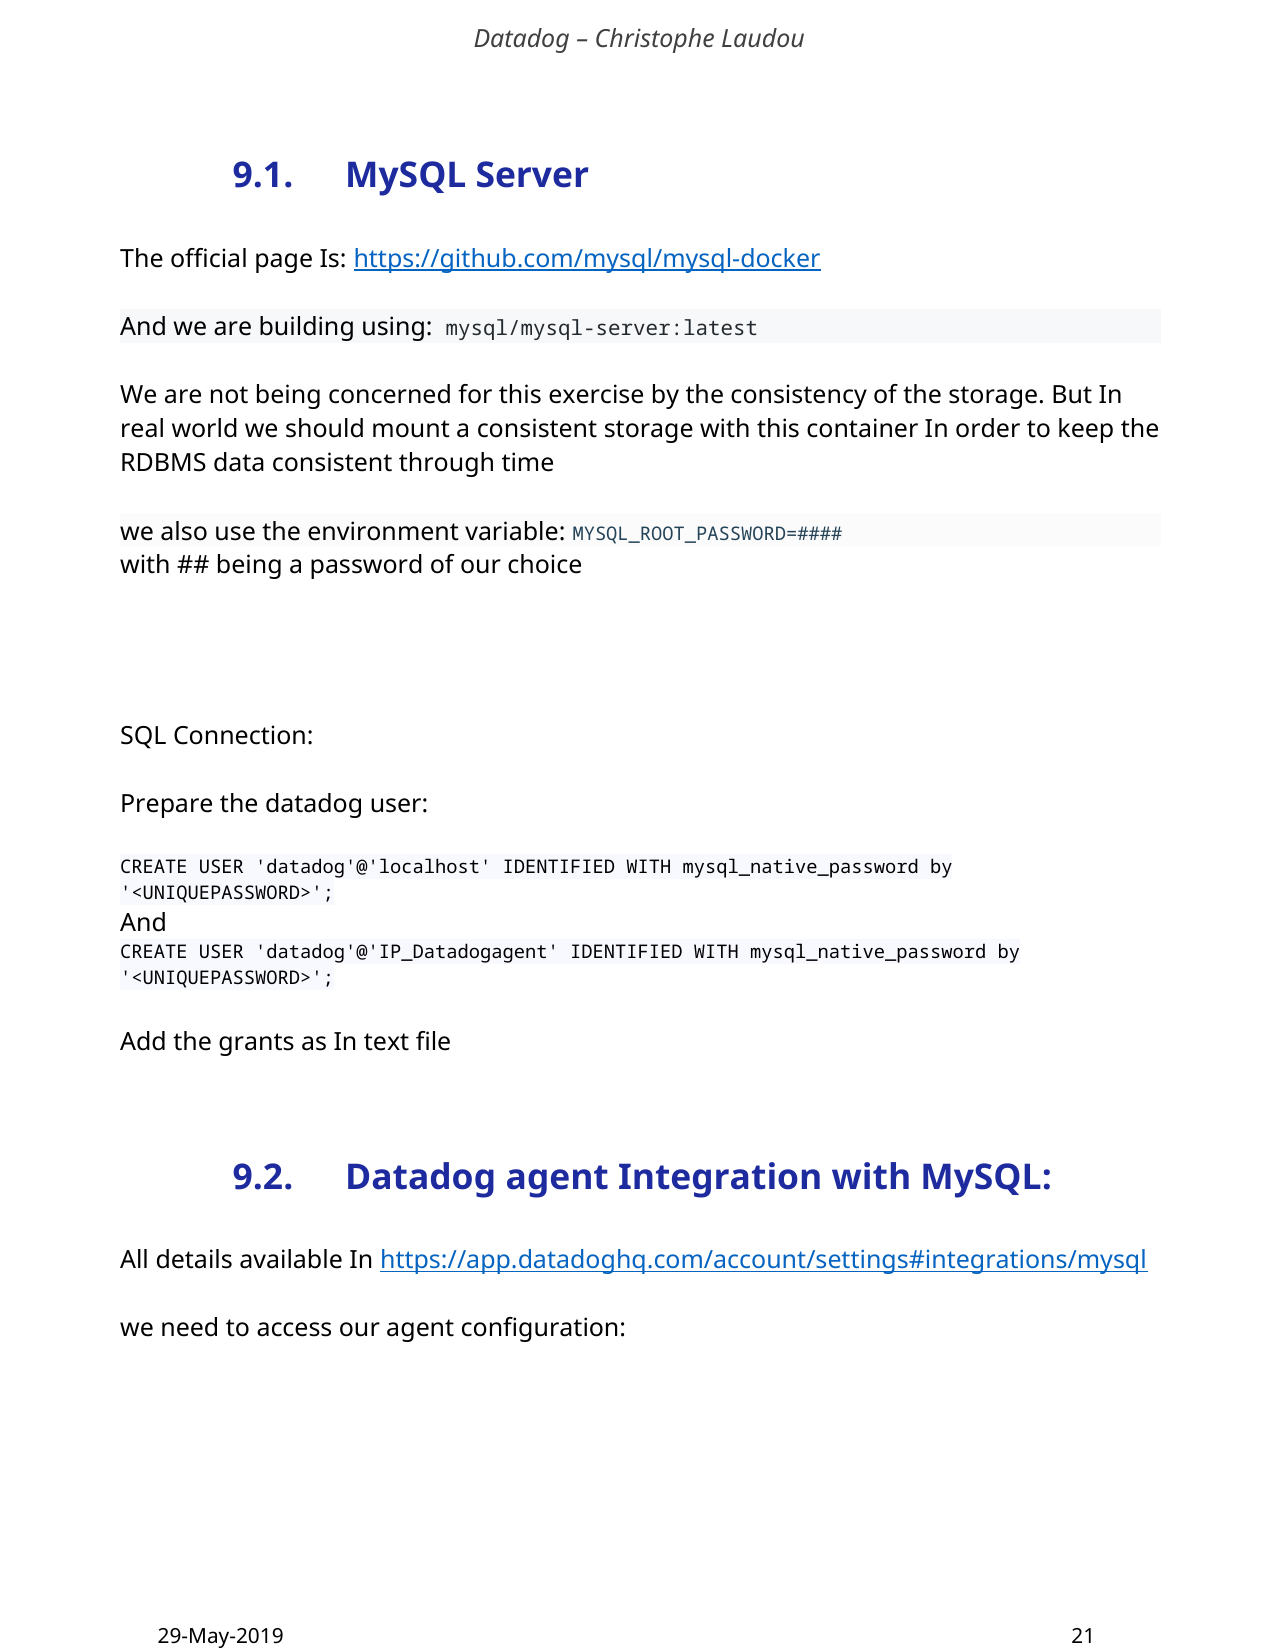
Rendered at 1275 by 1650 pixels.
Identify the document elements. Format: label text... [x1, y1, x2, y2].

subtitle Datadog agent Integration with MySQL: [232, 1151, 1161, 1199]
text All details available In https://app.datadoghq.com/account/settings#integrations/mysql [120, 1242, 1161, 1276]
text SQL Connection: [120, 717, 1161, 752]
text We are not being concerned for this exercise by the consistency of the storage. But In real world we should mount a consistent storage with this container In order to keep the RDBMS data consistent through time [120, 377, 1161, 479]
text Add the grants as In text file [120, 1024, 1161, 1058]
text with ## being a password of our choice [120, 547, 1161, 581]
text Prepare the datadog user: [120, 786, 1161, 820]
text we need to access our agent configuration: [120, 1310, 1161, 1344]
text And [120, 905, 1161, 939]
text CREATE USER 'datadog'@'IP_Datadogagent' IDENTIFIED WITH mysql_native_password by '<UNIQUEPASSWORD>'; [334, 939, 1161, 990]
text And we are building using: mysql/mysql-server:latest [120, 309, 1161, 343]
text The official page Is: https://github.com/mysql/mysql-docker [120, 241, 1161, 275]
text CREATE USER 'datadog'@'localhost' IDENTIFIED WITH mysql_native_password by '<UNIQUEPASSWORD>'; [334, 854, 1161, 905]
subtitle MySQL Server [232, 150, 1161, 198]
text we also use the environment variable: MYSQL_ROOT_PASSWORD=#### [120, 513, 1161, 547]
